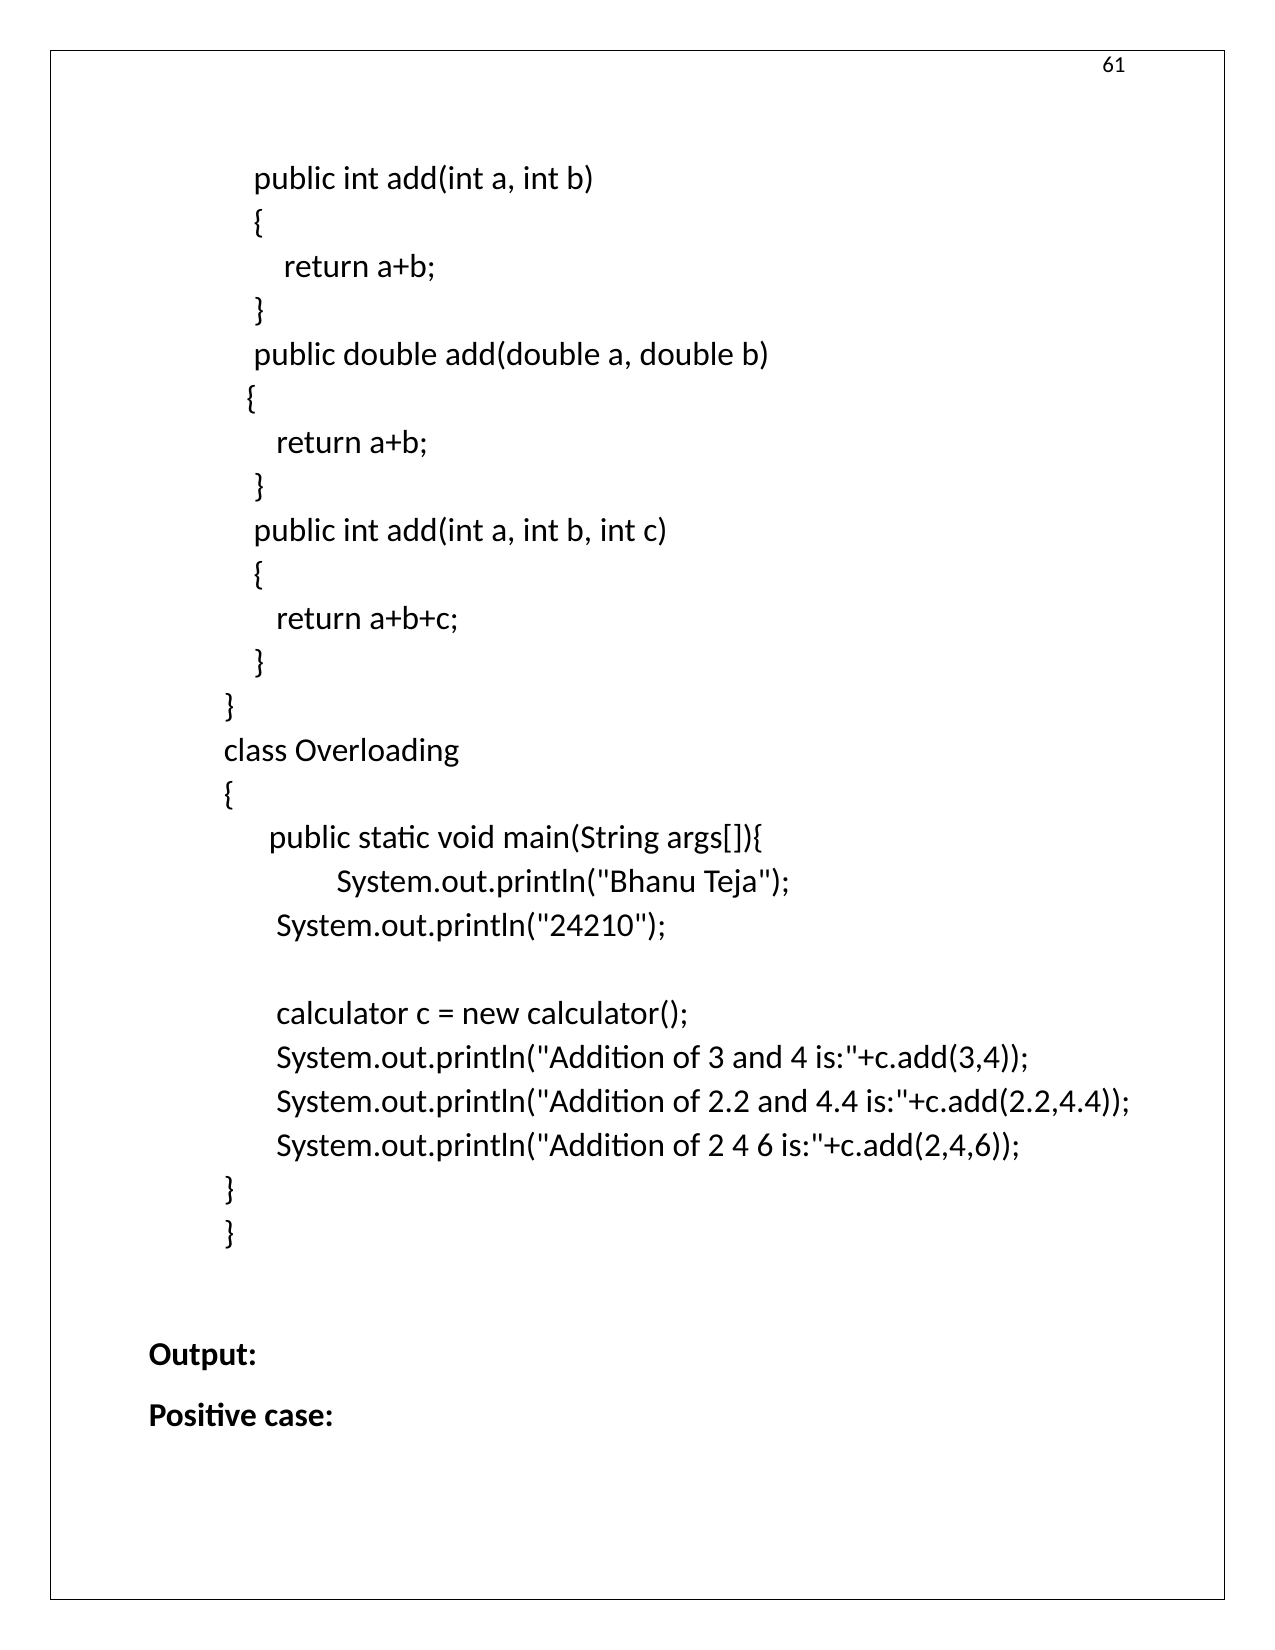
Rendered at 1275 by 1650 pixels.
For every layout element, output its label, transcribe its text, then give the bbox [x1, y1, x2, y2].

text Positive case: [148, 1394, 1275, 1435]
list public double add(double a, double b) [223, 333, 1275, 374]
list calculator c = new calculator(); [223, 992, 1275, 1033]
list public int add(int a, int b, int c) [223, 509, 1275, 549]
list return a+b+c; [223, 597, 1275, 637]
list System.out.println("24210"); [223, 904, 1275, 945]
list { [223, 773, 1275, 813]
list } [223, 289, 1275, 330]
list System.out.println("Addition of 2.2 and 4.4 is:"+c.add(2.2,4.4)); [223, 1080, 1275, 1121]
list } [223, 685, 1275, 725]
list System.out.println("Addition of 2 4 6 is:"+c.add(2,4,6)); [223, 1124, 1275, 1165]
list public int add(int a, int b) [223, 157, 1275, 198]
list return a+b; [223, 245, 1275, 286]
list } [223, 1168, 1275, 1209]
list } [223, 641, 1275, 681]
list System.out.println("Bhanu Teja"); [223, 861, 1275, 901]
text Output: [148, 1333, 1275, 1374]
list { [223, 201, 1275, 242]
list public static void main(String args[]){ [223, 817, 1275, 857]
list { [223, 553, 1275, 593]
list return a+b; [223, 421, 1275, 462]
list class Overloading [223, 729, 1275, 769]
list } [223, 465, 1275, 506]
list System.out.println("Addition of 3 and 4 is:"+c.add(3,4)); [223, 1036, 1275, 1077]
list { [223, 377, 1275, 418]
list } [223, 1212, 1275, 1253]
